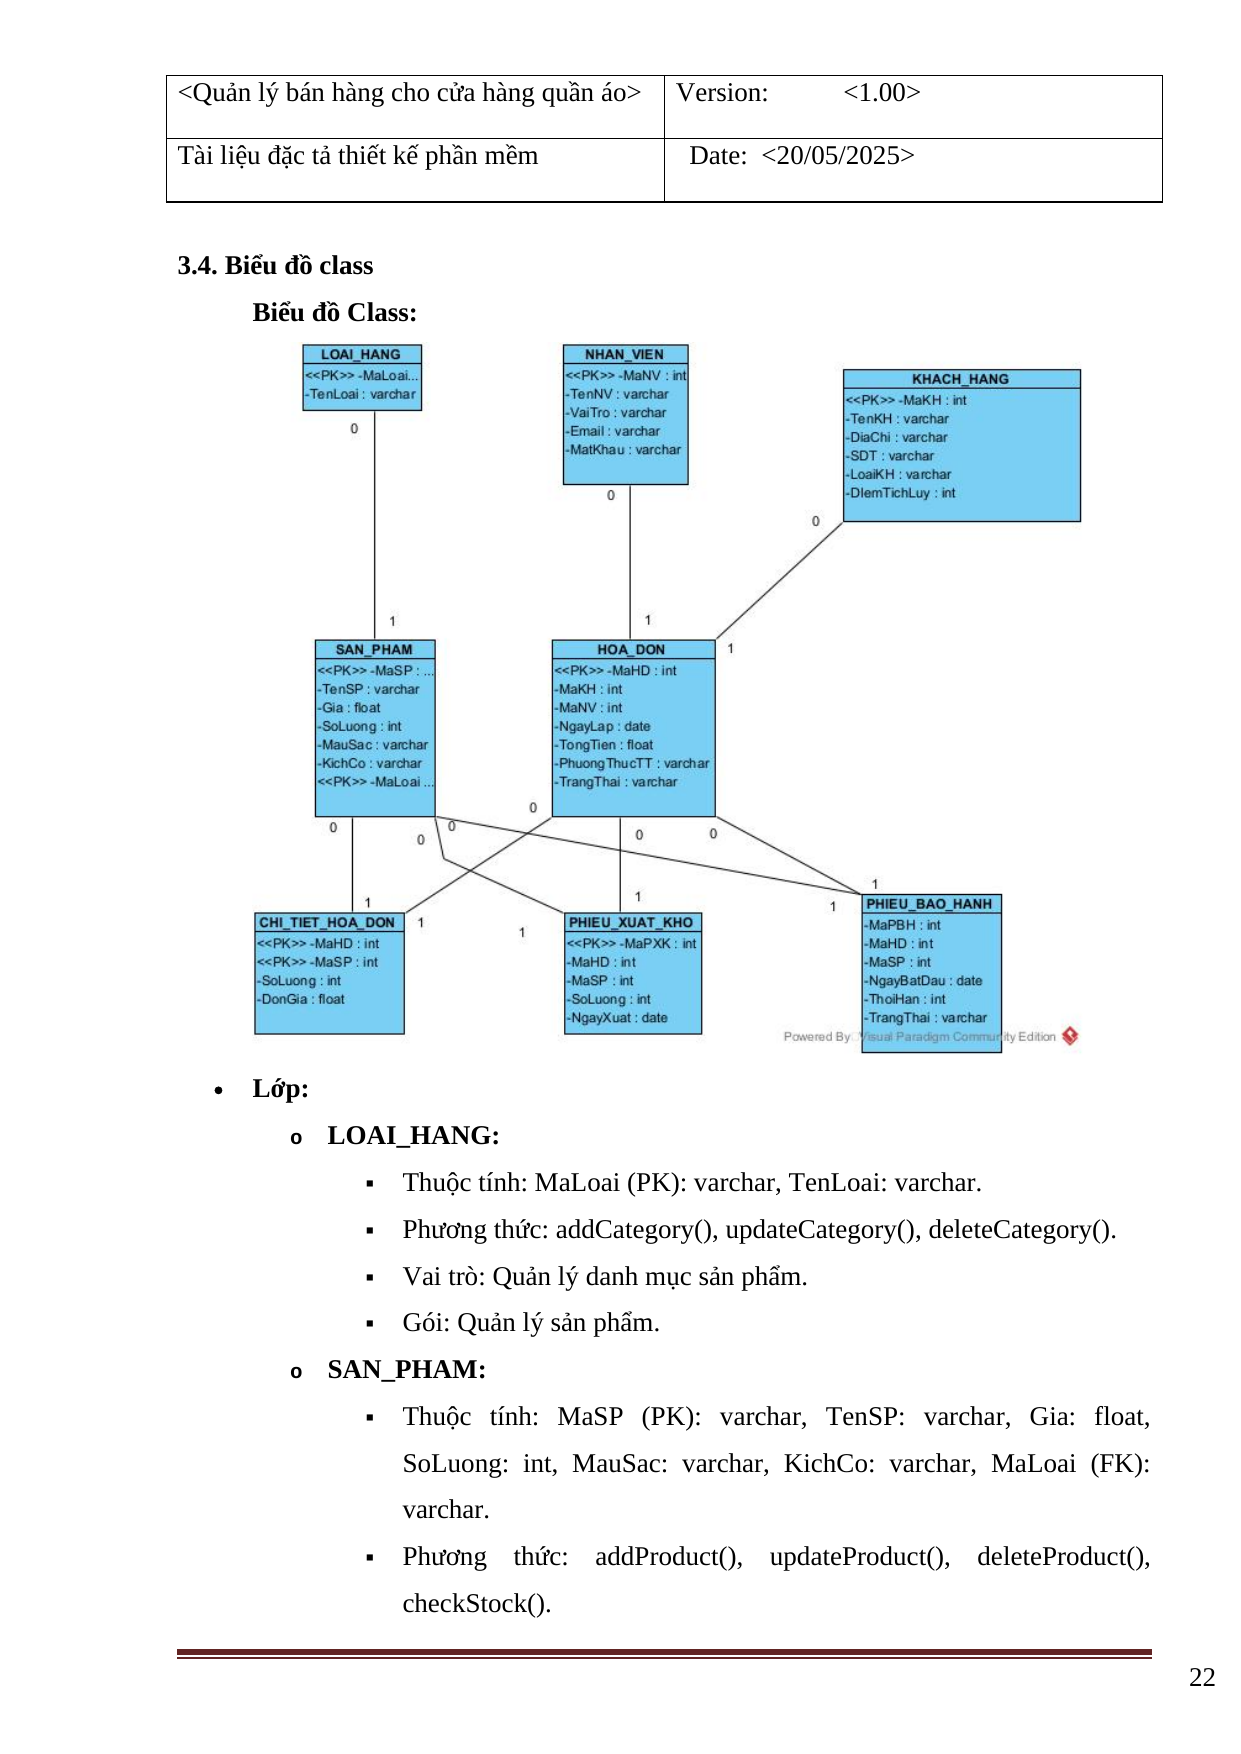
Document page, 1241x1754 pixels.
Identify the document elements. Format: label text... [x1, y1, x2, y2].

picture [252, 342, 1085, 1057]
list Thuộc tính: MaSP (PK): varchar, TenSP: varchar, Gia: float, SoLuong: int, MauSac: varchar, KichCo: varchar, MaLoai (FK): varchar. [365, 1400, 1152, 1525]
list SAN_PHAM: [290, 1353, 1152, 1384]
list Phương thức: addCategory(), updateCategory(), deleteCategory(). [365, 1213, 1152, 1244]
list Gói: Quản lý sản phẩm. [365, 1306, 1152, 1337]
text Biểu đồ Class: [177, 296, 1152, 327]
list Thuộc tính: MaLoai (PK): varchar, TenLoai: varchar. [365, 1166, 1152, 1197]
subtitle 3.4. Biểu đồ class [177, 249, 1152, 280]
list Lớp: [215, 1072, 1152, 1103]
list Vai trò: Quản lý danh mục sản phẩm. [365, 1259, 1152, 1291]
list Phương thức: addProduct(), updateProduct(), deleteProduct(), checkStock(). [365, 1540, 1152, 1618]
list LOAI_HANG: [290, 1119, 1152, 1151]
